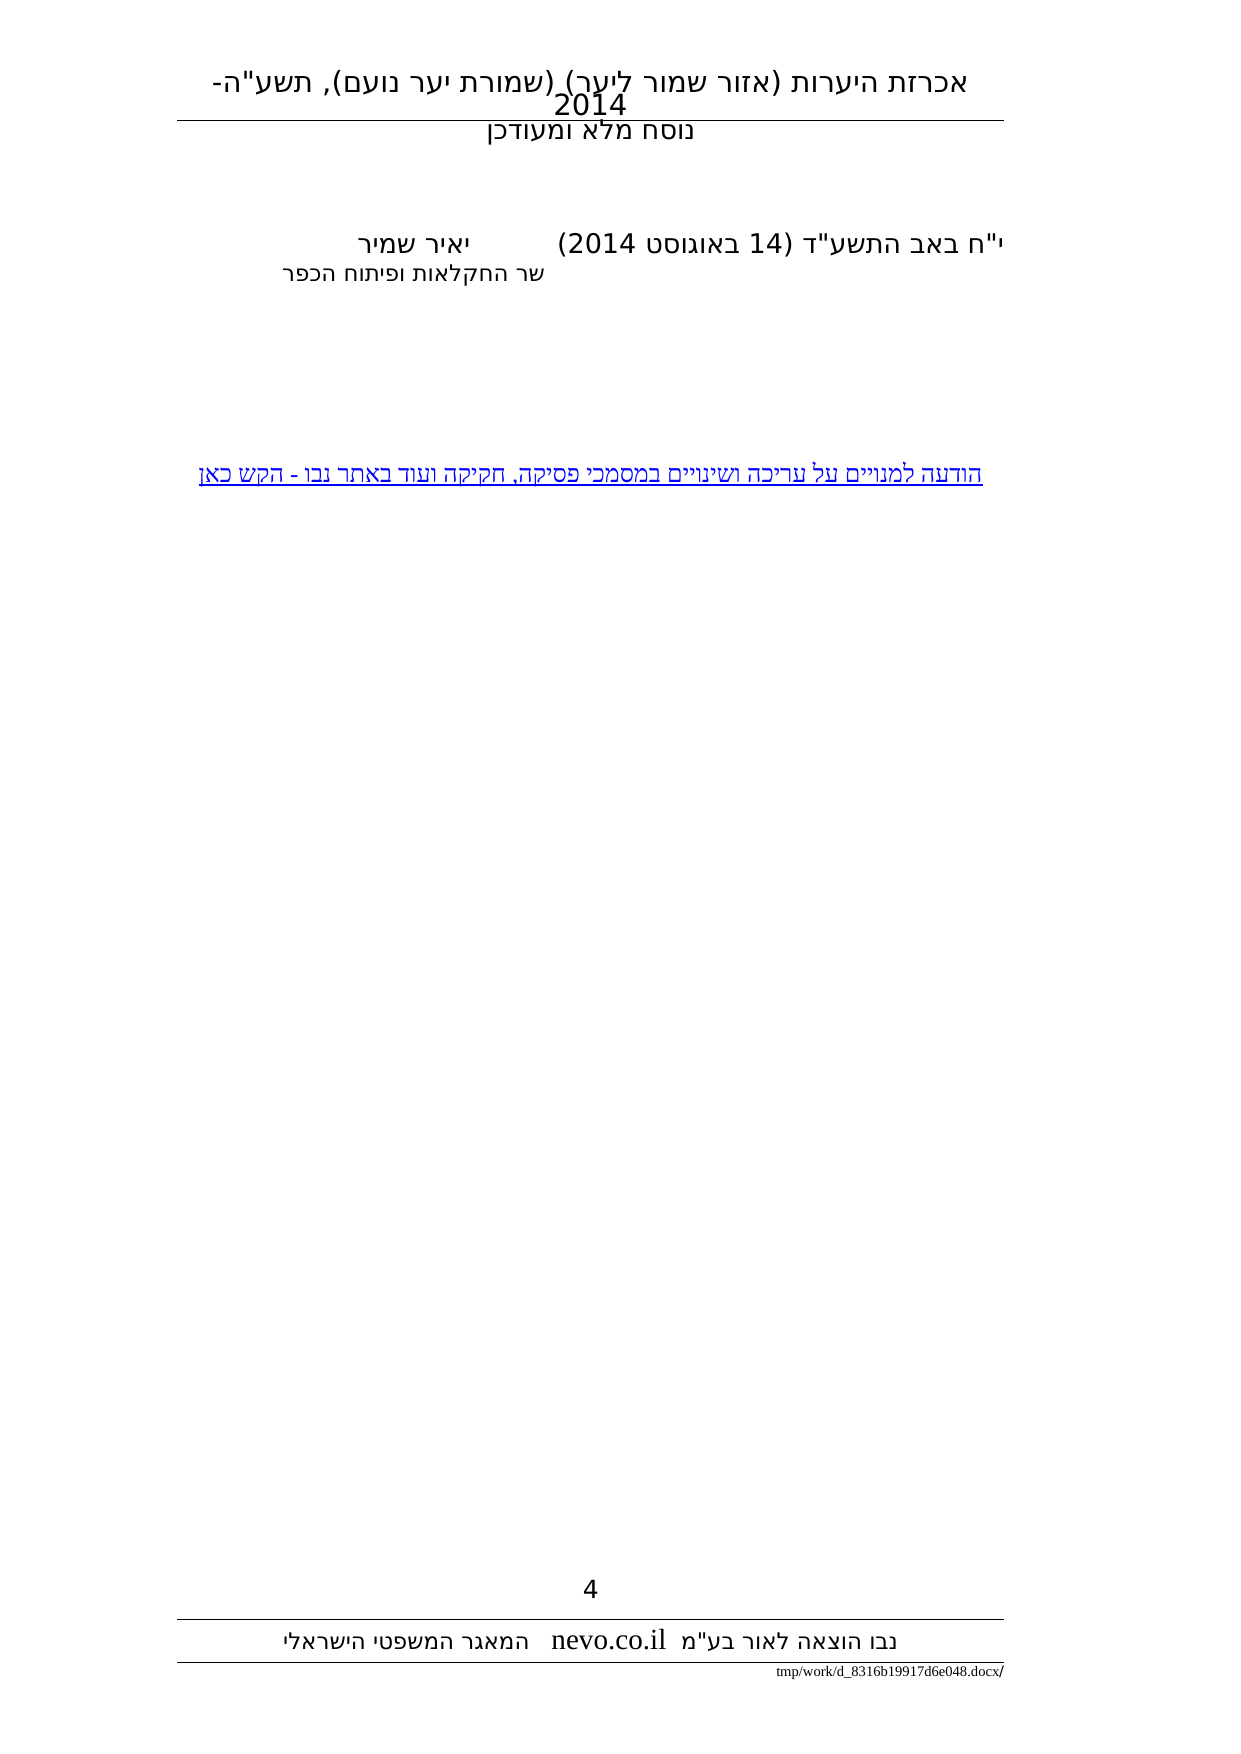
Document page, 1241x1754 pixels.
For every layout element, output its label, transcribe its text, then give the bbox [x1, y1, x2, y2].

text הודעה למנויים על עריכה ושינויים במסמכי פסיקה, חקיקה ועוד באתר נבו - הקש כאן [177, 459, 1004, 488]
text י"ח באב התשע"ד (14 באוגוסט 2014) יאיר שמיר [177, 228, 1004, 260]
text שר החקלאות ופיתוח הכפר [177, 260, 1004, 287]
